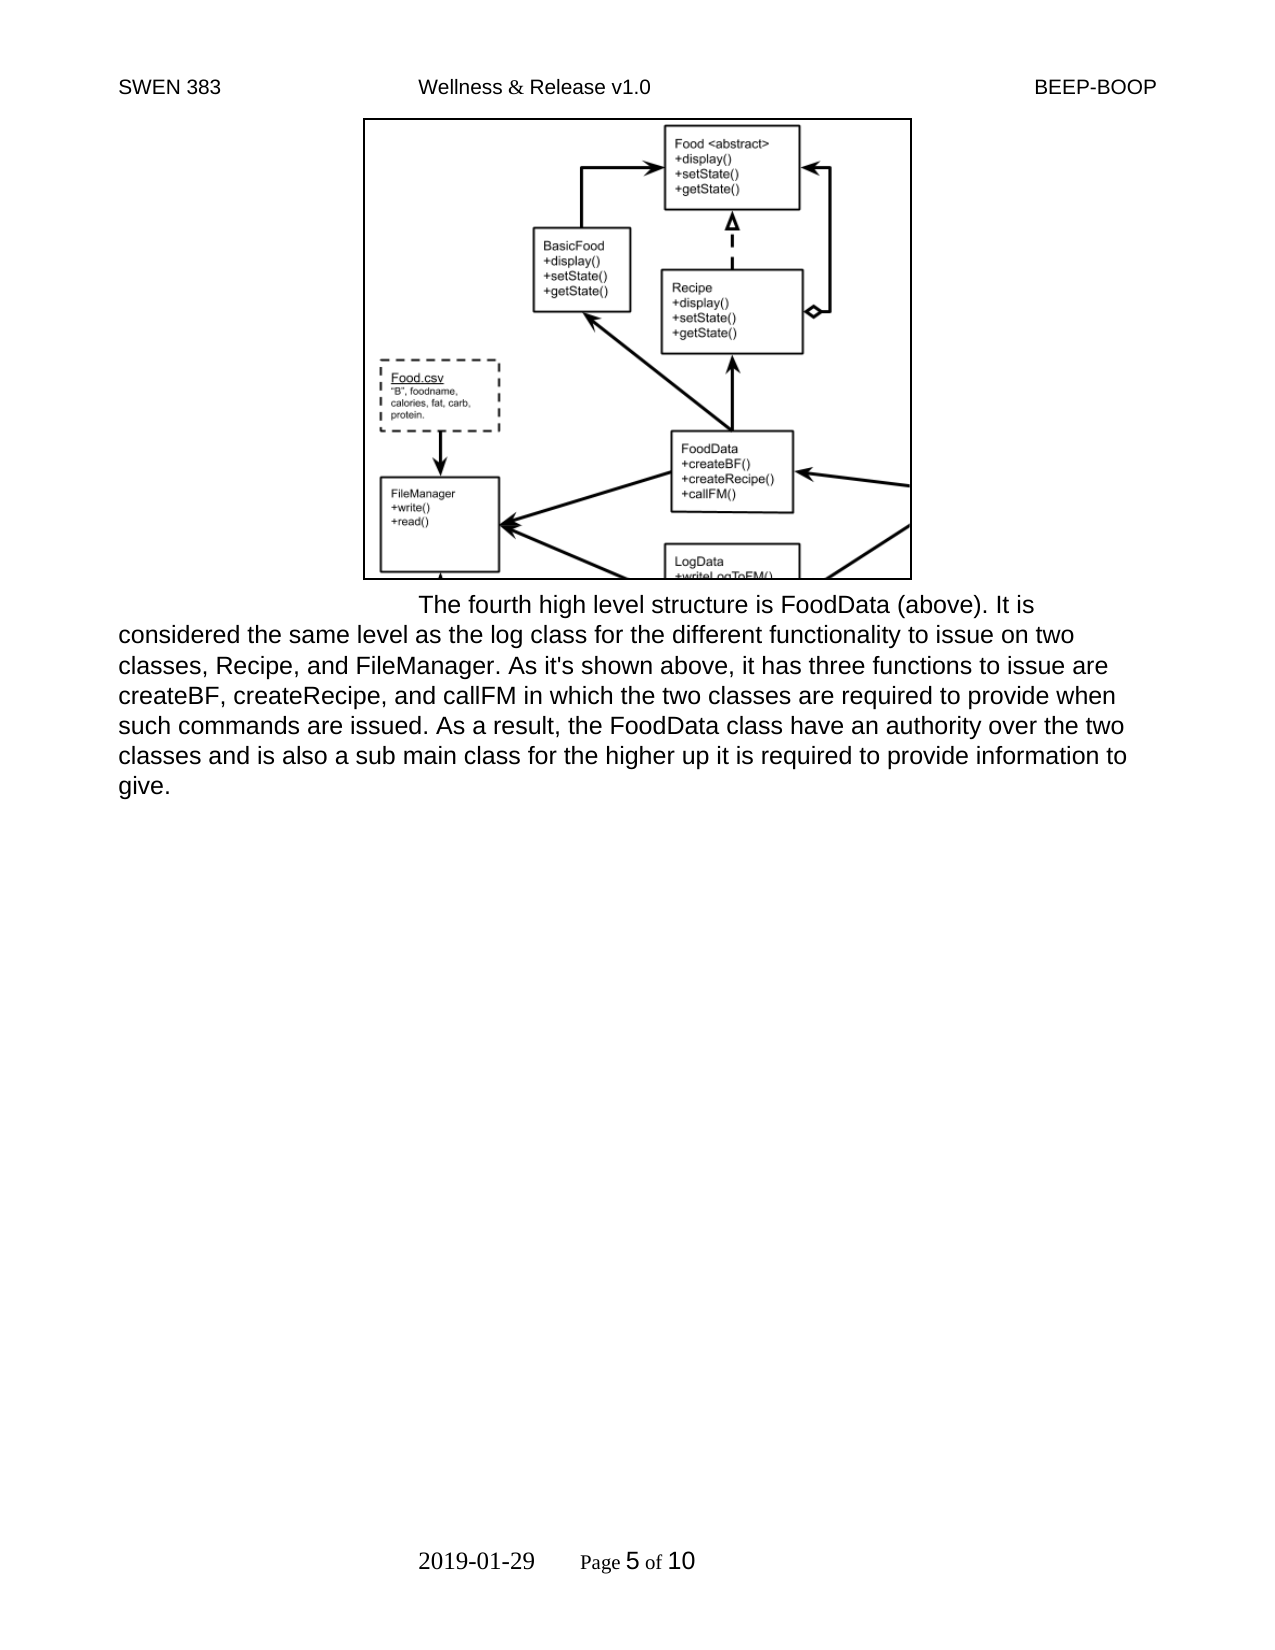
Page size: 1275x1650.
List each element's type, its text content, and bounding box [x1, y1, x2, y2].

picture [365, 120, 910, 578]
text The fourth high level structure is FoodData (above). It is considered the same level as the log class for the different functionality to issue on two classes, Recipe, and FileManager. As it's shown above, it has three functions to issue are createBF, createRecipe, and callFM in which the two classes are required to provide when such commands are issued. As a result, the FoodData class have an authority over the two classes and is also a sub main class for the higher up it is required to provide information to give. [118, 590, 1157, 800]
